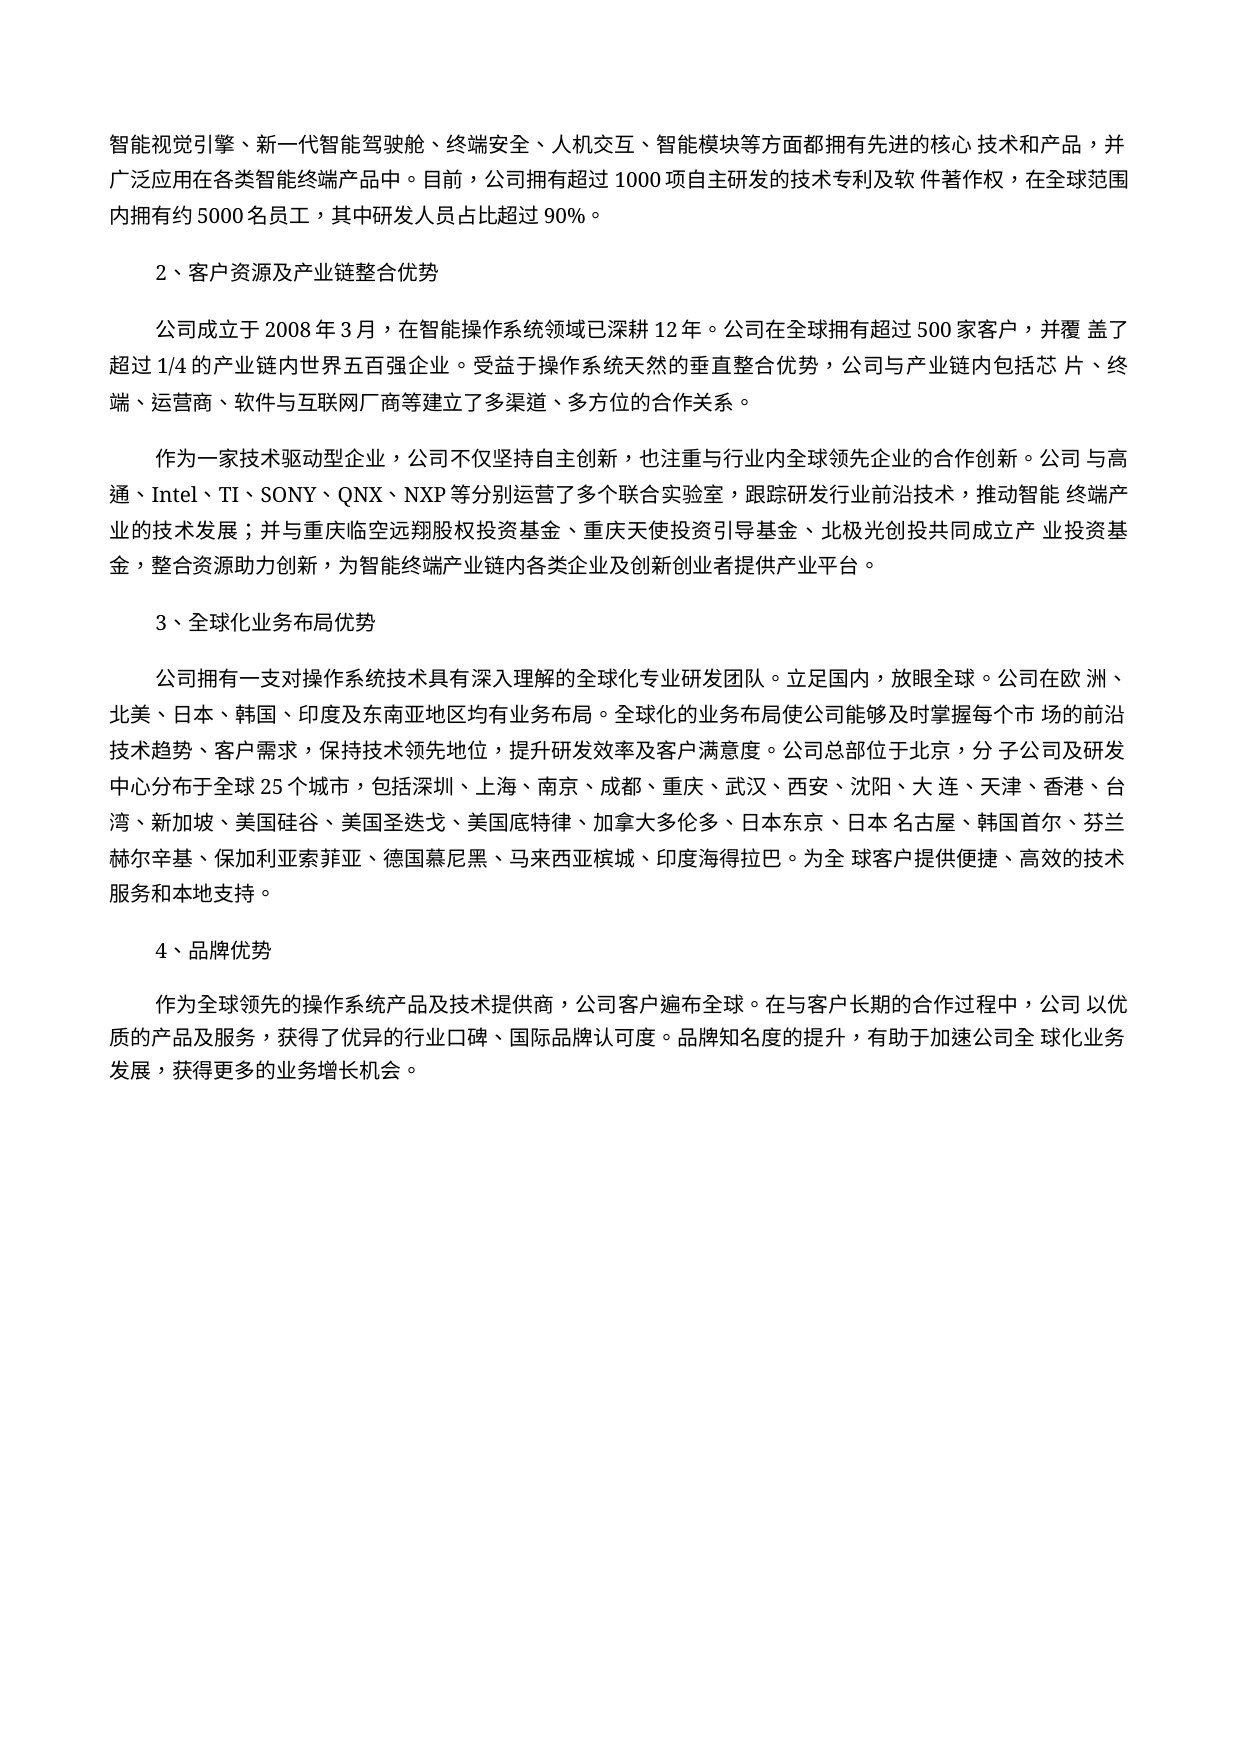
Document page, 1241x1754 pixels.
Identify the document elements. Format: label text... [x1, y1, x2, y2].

text 公司成立于2008年3月，在智能操作系统领域已深耕12年。公司在全球拥有超过500家客户，并覆 盖了超过1/4的产业链内世界五百强企业。受益于操作系统天然的垂直整合优势，公司与产业链内包括芯 片、终端、运营商、软件与互联网厂商等建立了多渠道、多方位的合作关系。 [109, 308, 1129, 417]
text 4、 品牌优势 [109, 930, 1129, 966]
text 2、 客户资源及产业链整合优势 [109, 252, 1129, 287]
text 作为全球领先的操作系统产品及技术提供商，公司客户遍布全球。在与客户长期的合作过程中，公司 以优质的产品及服务，获得了优异的行业口碑、国际品牌认可度。品牌知名度的提升，有助于加速公司全 球化业务发展，获得更多的业务增长机会。 [109, 986, 1129, 1084]
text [109, 123, 1129, 231]
text 3、 全球化业务布局优势 [109, 602, 1129, 637]
text 作为一家技术驱动型企业，公司不仅坚持自主创新，也注重与行业内全球领先企业的合作创新。公司 与高通、Intel、TI、SONY、QNX、NXP等分别运营了多个联合实验室，跟踪研发行业前沿技术，推动智能 终端产业的技术发展；并与重庆临空远翔股权投资基金、重庆天使投资引导基金、北极光创投共同成立产 业投资基金，整合资源助力创新，为智能终端产业链内各类企业及创新创业者提供产业平台。 [109, 438, 1129, 581]
text 公司拥有一支对操作系统技术具有深入理解的全球化专业研发团队。立足国内，放眼全球。公司在欧 洲、北美、日本、韩国、印度及东南亚地区均有业务布局。全球化的业务布局使公司能够及时掌握每个市 场的前沿技术趋势、客户需求，保持技术领先地位，提升研发效率及客户满意度。公司总部位于北京，分 子公司及研发中心分布于全球25个城市，包括深圳、上海、南京、成都、重庆、武汉、西安、沈阳、大 连、天津、香港、台湾、新加坡、美国硅谷、美国圣迭戈、美国底特律、加拿大多伦多、日本东京、日本 名古屋、韩国首尔、芬兰赫尔辛基、保加利亚索菲亚、德国慕尼黑、马来西亚槟城、印度海得拉巴。为全 球客户提供便捷、高效的技术服务和本地支持。 [109, 658, 1129, 909]
